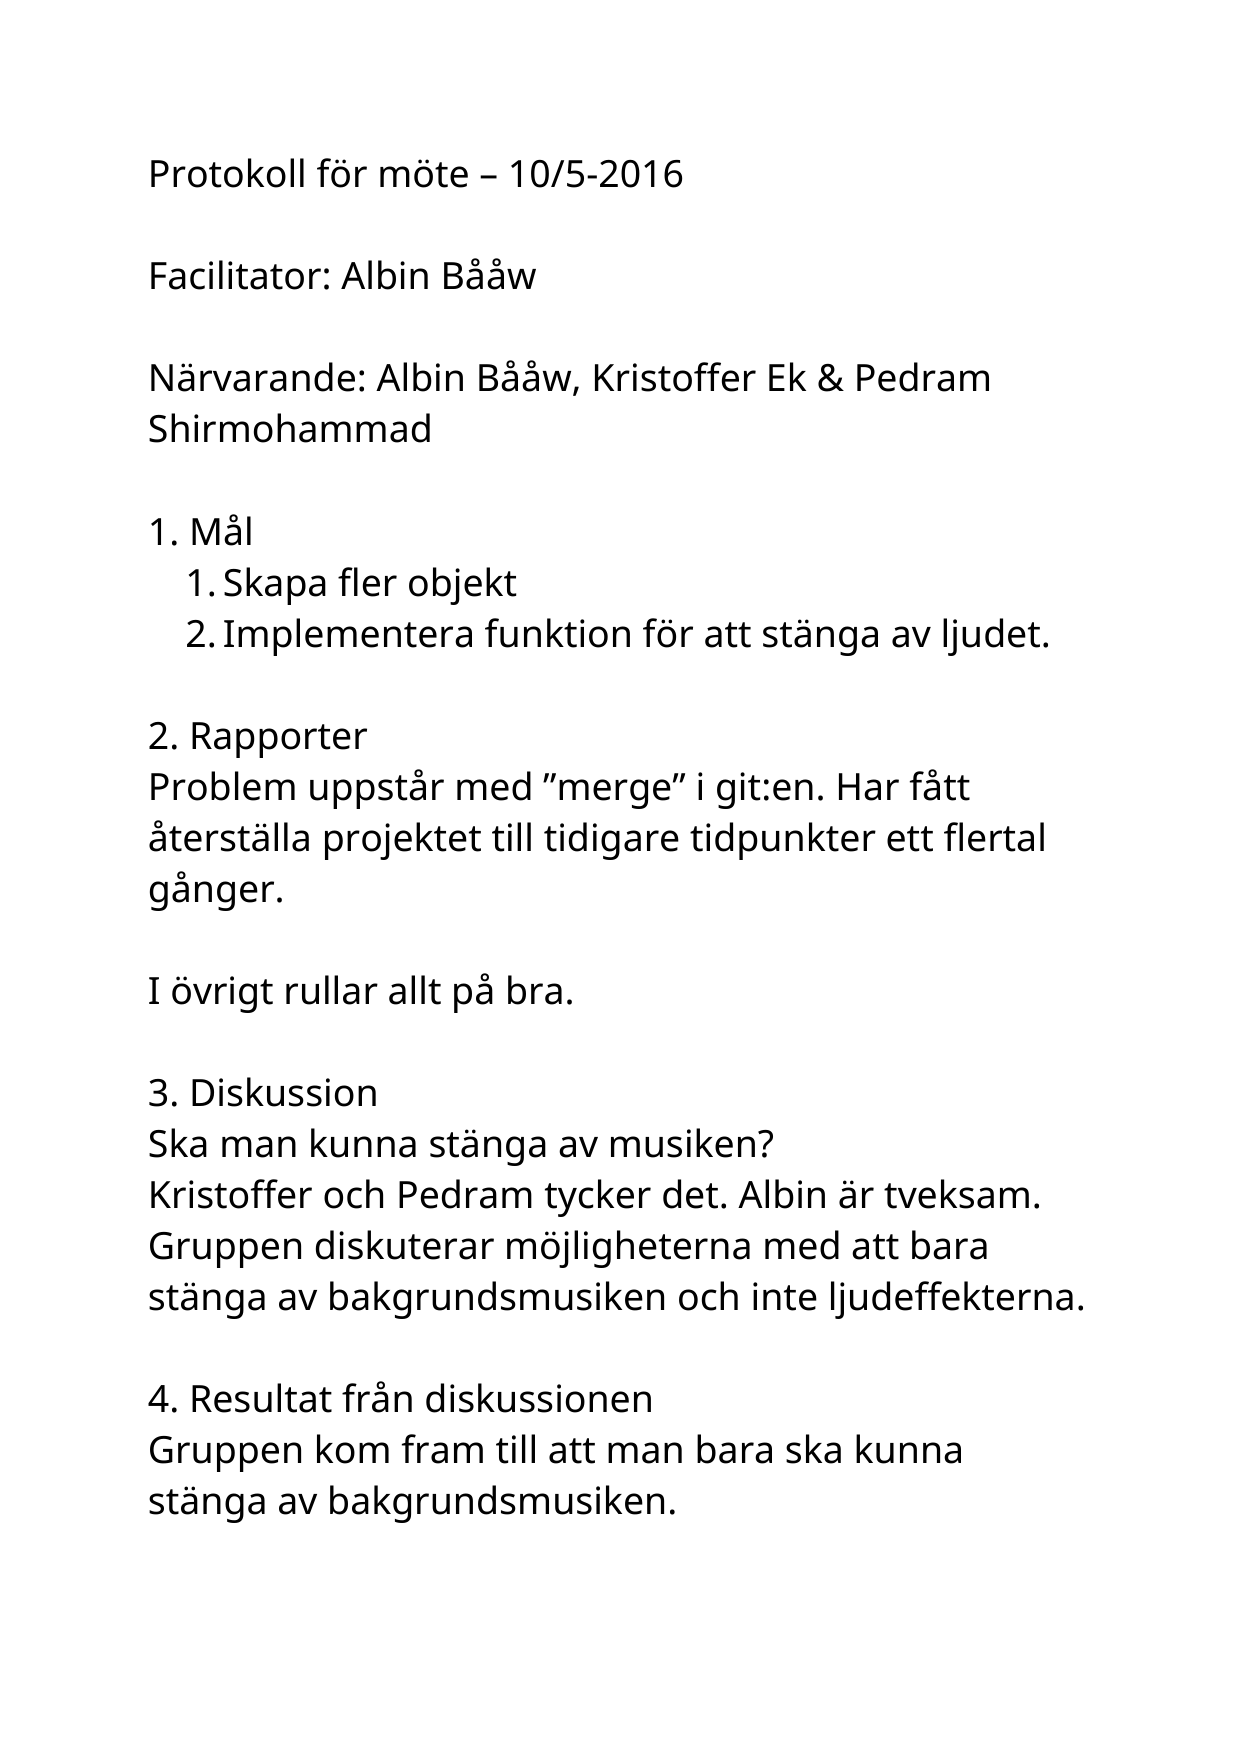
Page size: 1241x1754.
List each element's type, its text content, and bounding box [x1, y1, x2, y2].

list Implementera funktion för att stänga av ljudet. [185, 607, 1093, 658]
text 4. Resultat från diskussionen [148, 1373, 1093, 1424]
text 1. Mål [148, 505, 1093, 556]
text I övrigt rullar allt på bra. [148, 964, 1093, 1015]
text Kristoffer och Pedram tycker det. Albin är tveksam. [148, 1168, 1093, 1219]
text Protokoll för möte – 10/5-2016 [148, 148, 1093, 199]
text 2. Rapporter [148, 709, 1093, 760]
text 3. Diskussion [148, 1066, 1093, 1117]
list Skapa fler objekt [185, 556, 1093, 607]
text Problem uppstår med ”merge” i git:en. Har fått återställa projektet till tidigare tidpunkter ett flertal gånger. [148, 760, 1093, 913]
text Närvarande: Albin Bååw, Kristoffer Ek & Pedram Shirmohammad [148, 352, 1093, 454]
text Gruppen kom fram till att man bara ska kunna stänga av bakgrundsmusiken. [148, 1424, 1093, 1526]
text Gruppen diskuterar möjligheterna med att bara stänga av bakgrundsmusiken och inte ljudeffekterna. [148, 1219, 1093, 1322]
text Ska man kunna stänga av musiken? [148, 1117, 1093, 1168]
text Facilitator: Albin Bååw [148, 250, 1093, 301]
